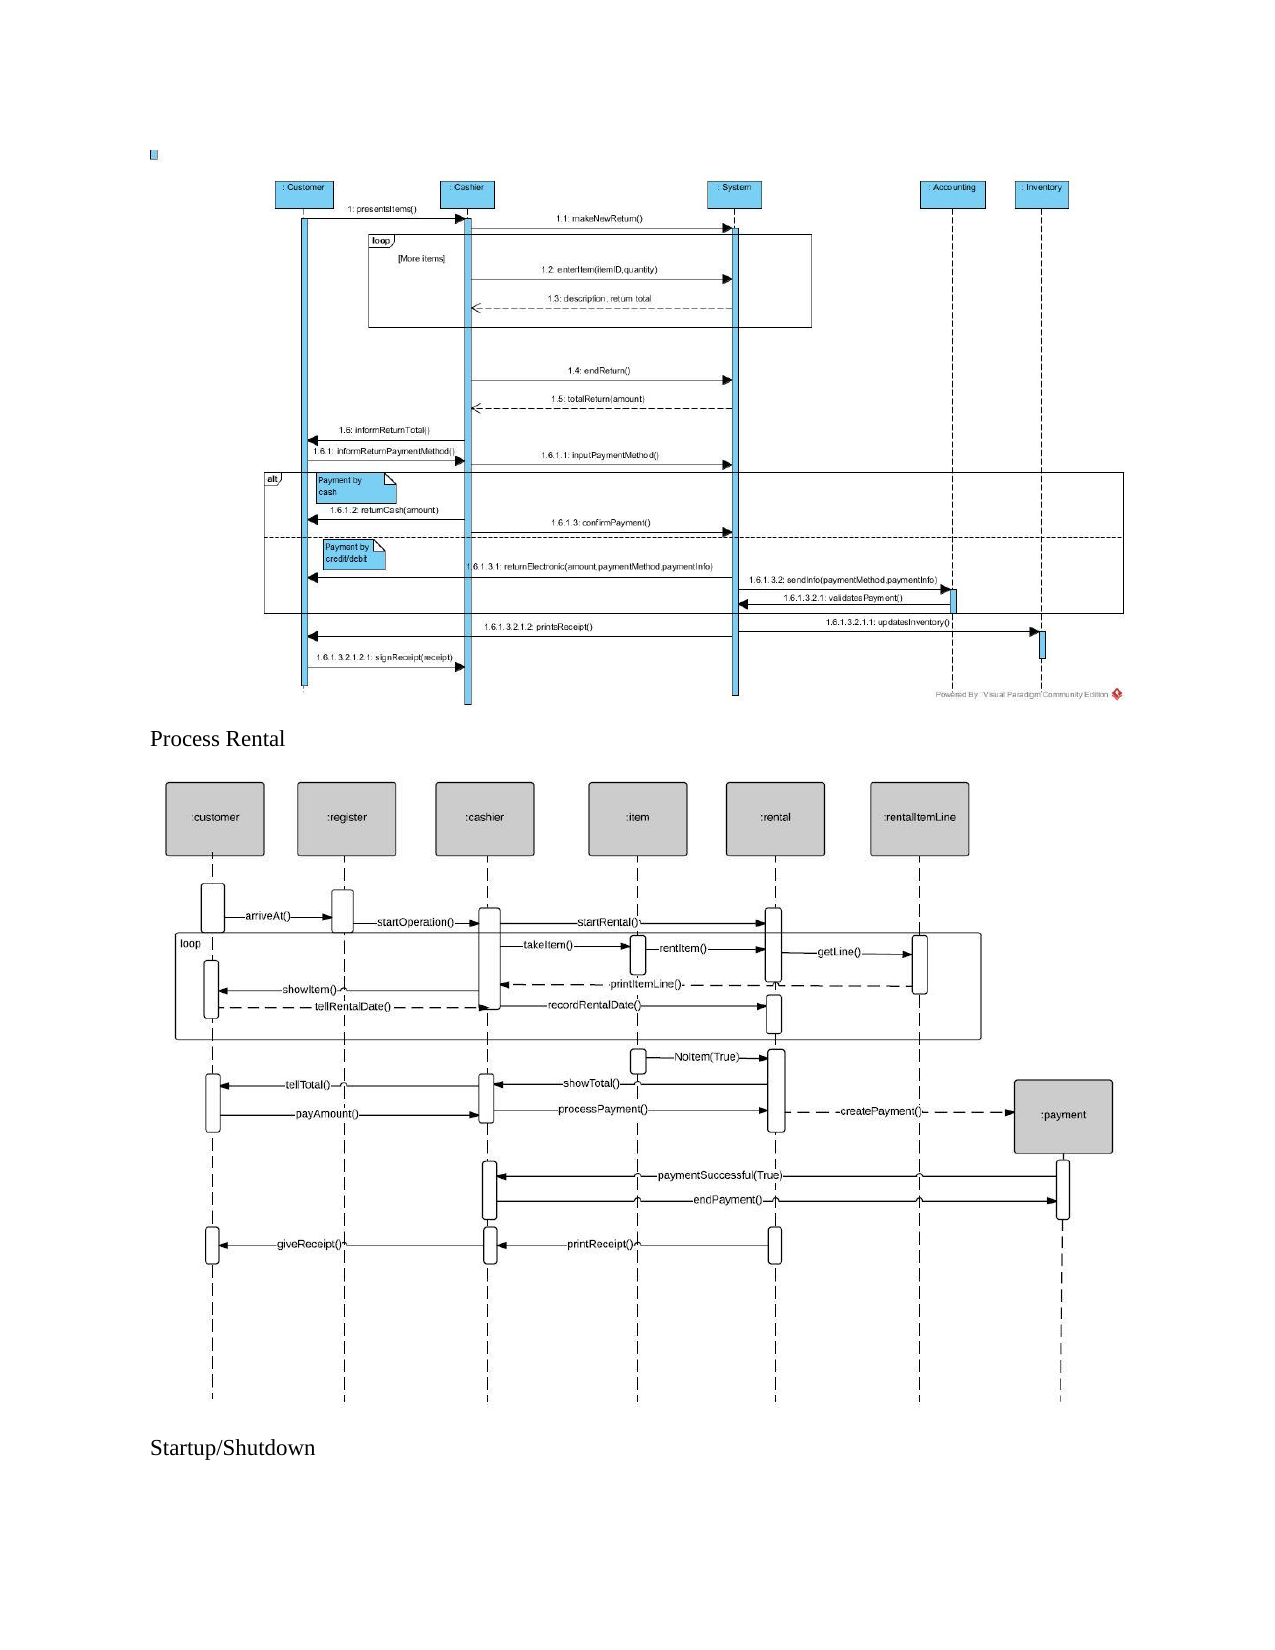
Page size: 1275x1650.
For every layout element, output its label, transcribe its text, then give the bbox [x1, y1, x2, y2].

text Startup/Shutdown [150, 1434, 1125, 1461]
picture [150, 770, 1124, 1416]
picture [150, 150, 1125, 707]
text Process Rental [150, 725, 1125, 751]
